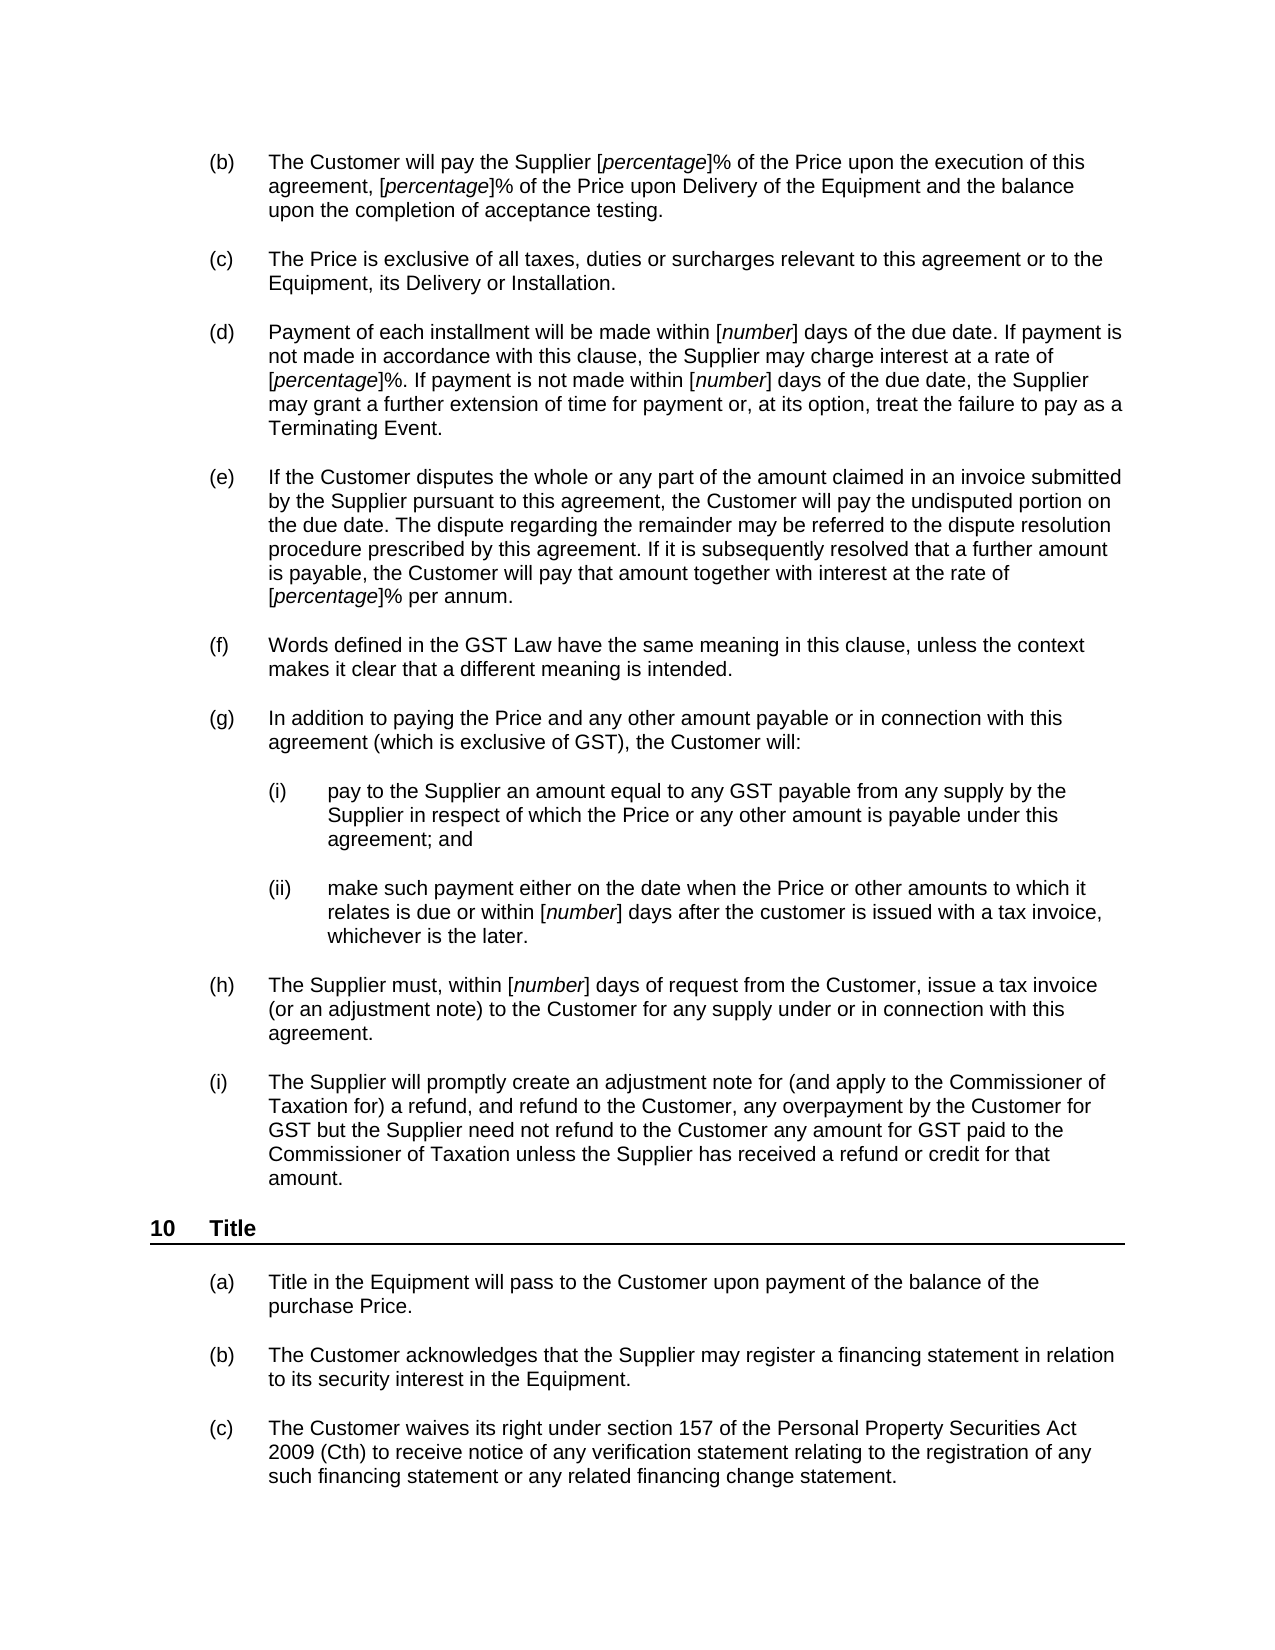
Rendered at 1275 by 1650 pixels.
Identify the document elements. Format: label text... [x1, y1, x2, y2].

text In addition to paying the Price and any other amount payable or in connection with this agreement (which is exclusive of GST), the Customer will: [209, 706, 1125, 754]
text make such payment either on the date when the Price or other amounts to which it relates is due or within [number] days after the customer is issued with a tax invoice, whichever is the later. [268, 876, 1125, 948]
text The Customer waives its right under section 157 of the Personal Property Securities Act 2009 (Cth) to receive notice of any verification statement relating to the registration of any such financing statement or any related financing change statement. [209, 1416, 1125, 1488]
subtitle Title [150, 1214, 1125, 1243]
text The Customer will pay the Supplier [percentage]% of the Price upon the execution of this agreement, [percentage]% of the Price upon Delivery of the Equipment and the balance upon the completion of acceptance testing. [209, 150, 1125, 222]
text The Price is exclusive of all taxes, duties or surcharges relevant to this agreement or to the Equipment, its Delivery or Installation. [209, 247, 1125, 295]
text Title in the Equipment will pass to the Customer upon payment of the balance of the purchase Price. [209, 1270, 1125, 1318]
text Payment of each installment will be made within [number] days of the due date. If payment is not made in accordance with this clause, the Supplier may charge interest at a rate of [percentage]%. If payment is not made within [number] days of the due date, the Supplier may grant a further extension of time for payment or, at its option, treat the failure to pay as a Terminating Event. [209, 320, 1125, 439]
text Words defined in the GST Law have the same meaning in this clause, unless the context makes it clear that a different meaning is intended. [209, 633, 1125, 681]
text The Supplier will promptly create an adjustment note for (and apply to the Commissioner of Taxation for) a refund, and refund to the Customer, any overpayment by the Customer for GST but the Supplier need not refund to the Customer any amount for GST paid to the Commissioner of Taxation unless the Supplier has received a refund or credit for that amount. [209, 1070, 1125, 1189]
text If the Customer disputes the whole or any part of the amount claimed in an invoice submitted by the Supplier pursuant to this agreement, the Customer will pay the undisputed portion on the due date. The dispute regarding the remainder may be referred to the dispute resolution procedure prescribed by this agreement. If it is subsequently resolved that a further amount is payable, the Customer will pay that amount together with interest at the rate of [percentage]% per annum. [209, 464, 1125, 608]
text The Supplier must, within [number] days of request from the Customer, issue a tax invoice (or an adjustment note) to the Customer for any supply under or in connection with this agreement. [209, 973, 1125, 1045]
text pay to the Supplier an amount equal to any GST payable from any supply by the Supplier in respect of which the Price or any other amount is payable under this agreement; and [268, 779, 1125, 851]
text The Customer acknowledges that the Supplier may register a financing statement in relation to its security interest in the Equipment. [209, 1343, 1125, 1391]
